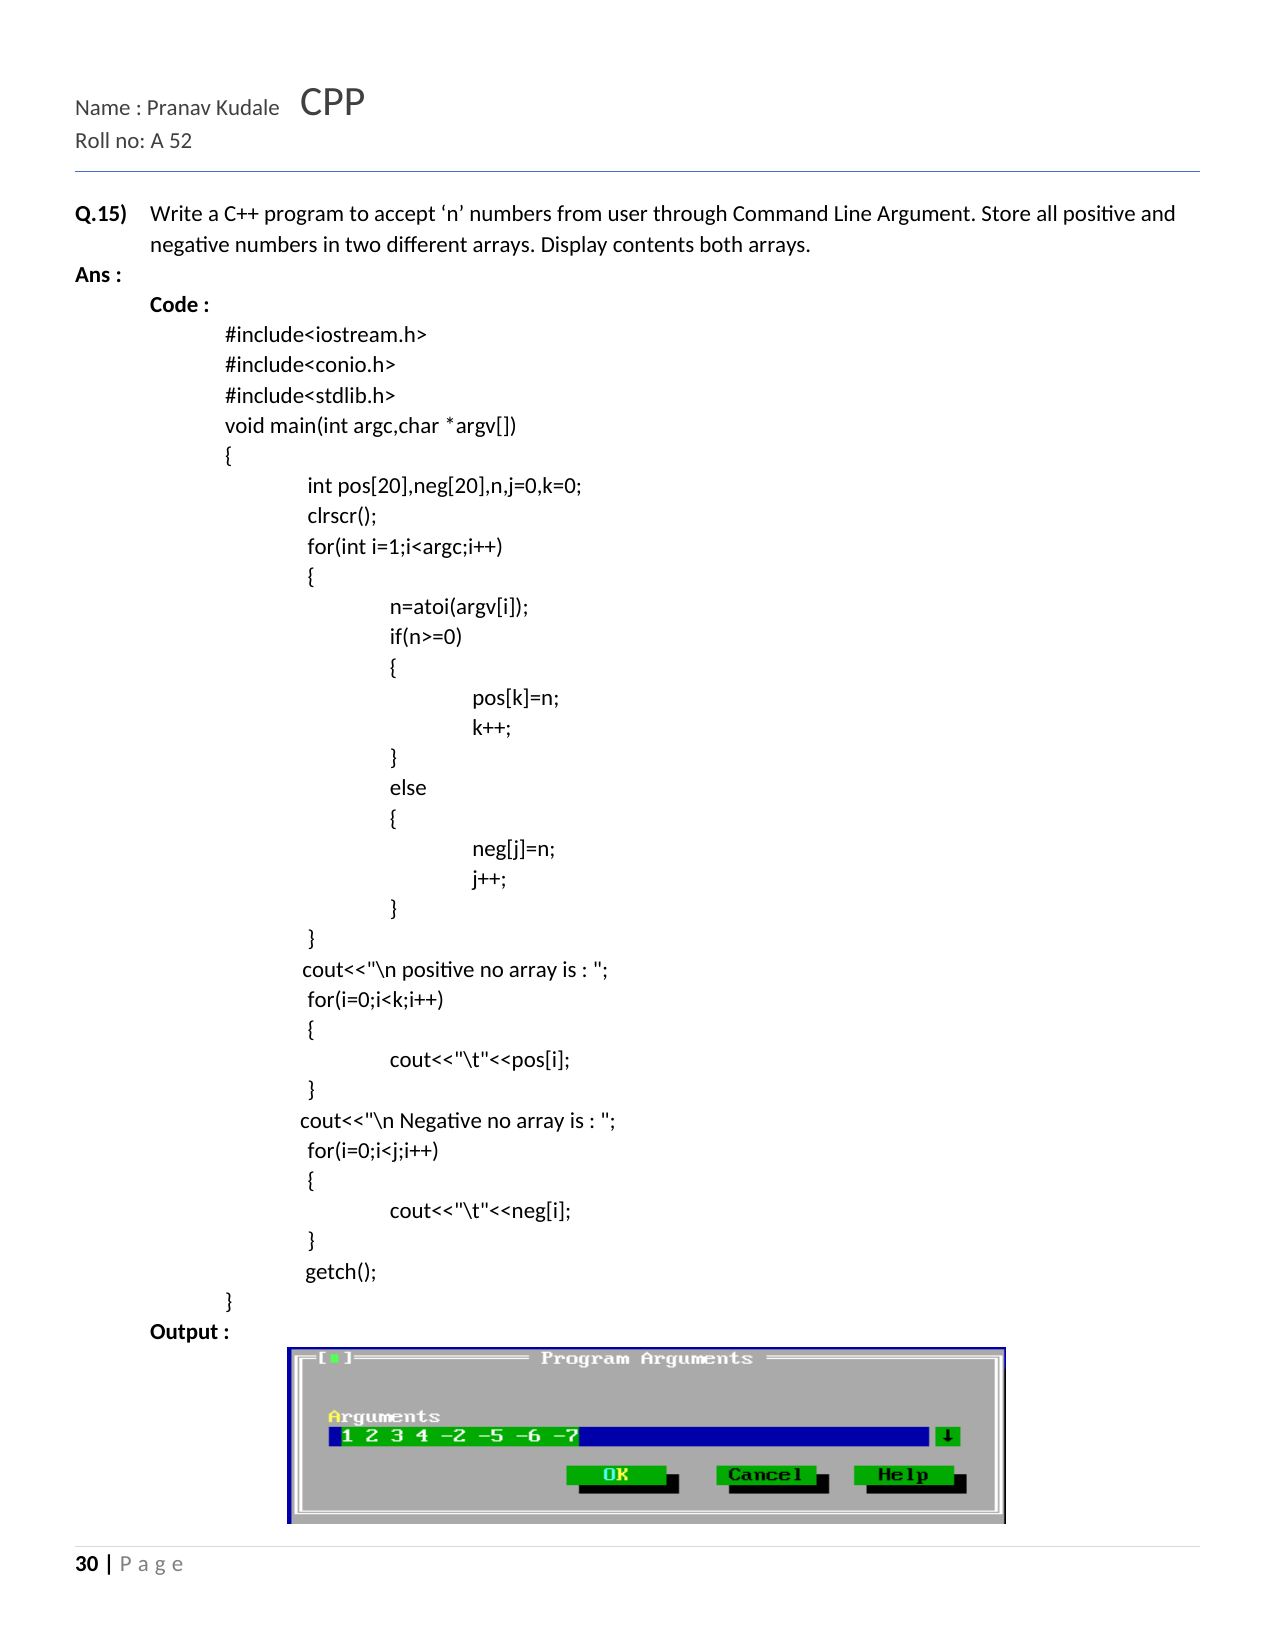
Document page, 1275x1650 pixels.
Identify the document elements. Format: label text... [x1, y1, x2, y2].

text void main(int argc,char *argv[]) [225, 411, 1200, 439]
text k++; [225, 713, 1200, 741]
text neg[j]=n; [225, 834, 1200, 862]
text else [225, 773, 1200, 802]
text cout<<"\t"<<neg[i]; [225, 1196, 1200, 1224]
picture [287, 1347, 1006, 1524]
text clrscr(); [225, 502, 1200, 530]
text j++; [225, 864, 1200, 892]
text { [225, 562, 1200, 590]
text { [225, 653, 1200, 681]
text for(int i=1;i<argc;i++) [225, 532, 1200, 560]
text getch(); [225, 1257, 1200, 1285]
text Q.15) Write a C++ program to accept ‘n’ numbers from user through Command Line Argument. Store all positive and negative numbers in two different arrays. Display contents both arrays. [75, 199, 1200, 258]
text { [225, 804, 1200, 832]
text Ans : [75, 260, 1200, 288]
text } [225, 924, 1200, 953]
text } [225, 743, 1200, 771]
text } [225, 1287, 1200, 1315]
text { [225, 441, 1200, 469]
text if(n>=0) [225, 622, 1200, 651]
text #include<iostream.h> [225, 320, 1200, 348]
text #include<stdlib.h> [225, 381, 1200, 409]
text { [225, 1166, 1200, 1194]
text { [225, 1015, 1200, 1043]
text for(i=0;i<j;i++) [225, 1136, 1200, 1164]
text Output : [75, 1317, 1200, 1345]
text cout<<"\n Negative no array is : "; [225, 1106, 1200, 1134]
text } [225, 894, 1200, 922]
text #include<conio.h> [225, 351, 1200, 379]
text for(i=0;i<k;i++) [225, 985, 1200, 1013]
text n=atoi(argv[i]); [225, 592, 1200, 620]
text cout<<"\n positive no array is : "; [225, 955, 1200, 983]
text pos[k]=n; [225, 683, 1200, 711]
text cout<<"\t"<<pos[i]; [225, 1045, 1200, 1073]
text } [225, 1227, 1200, 1255]
text Code : [75, 290, 1200, 318]
text int pos[20],neg[20],n,j=0,k=0; [225, 471, 1200, 499]
text } [225, 1076, 1200, 1104]
